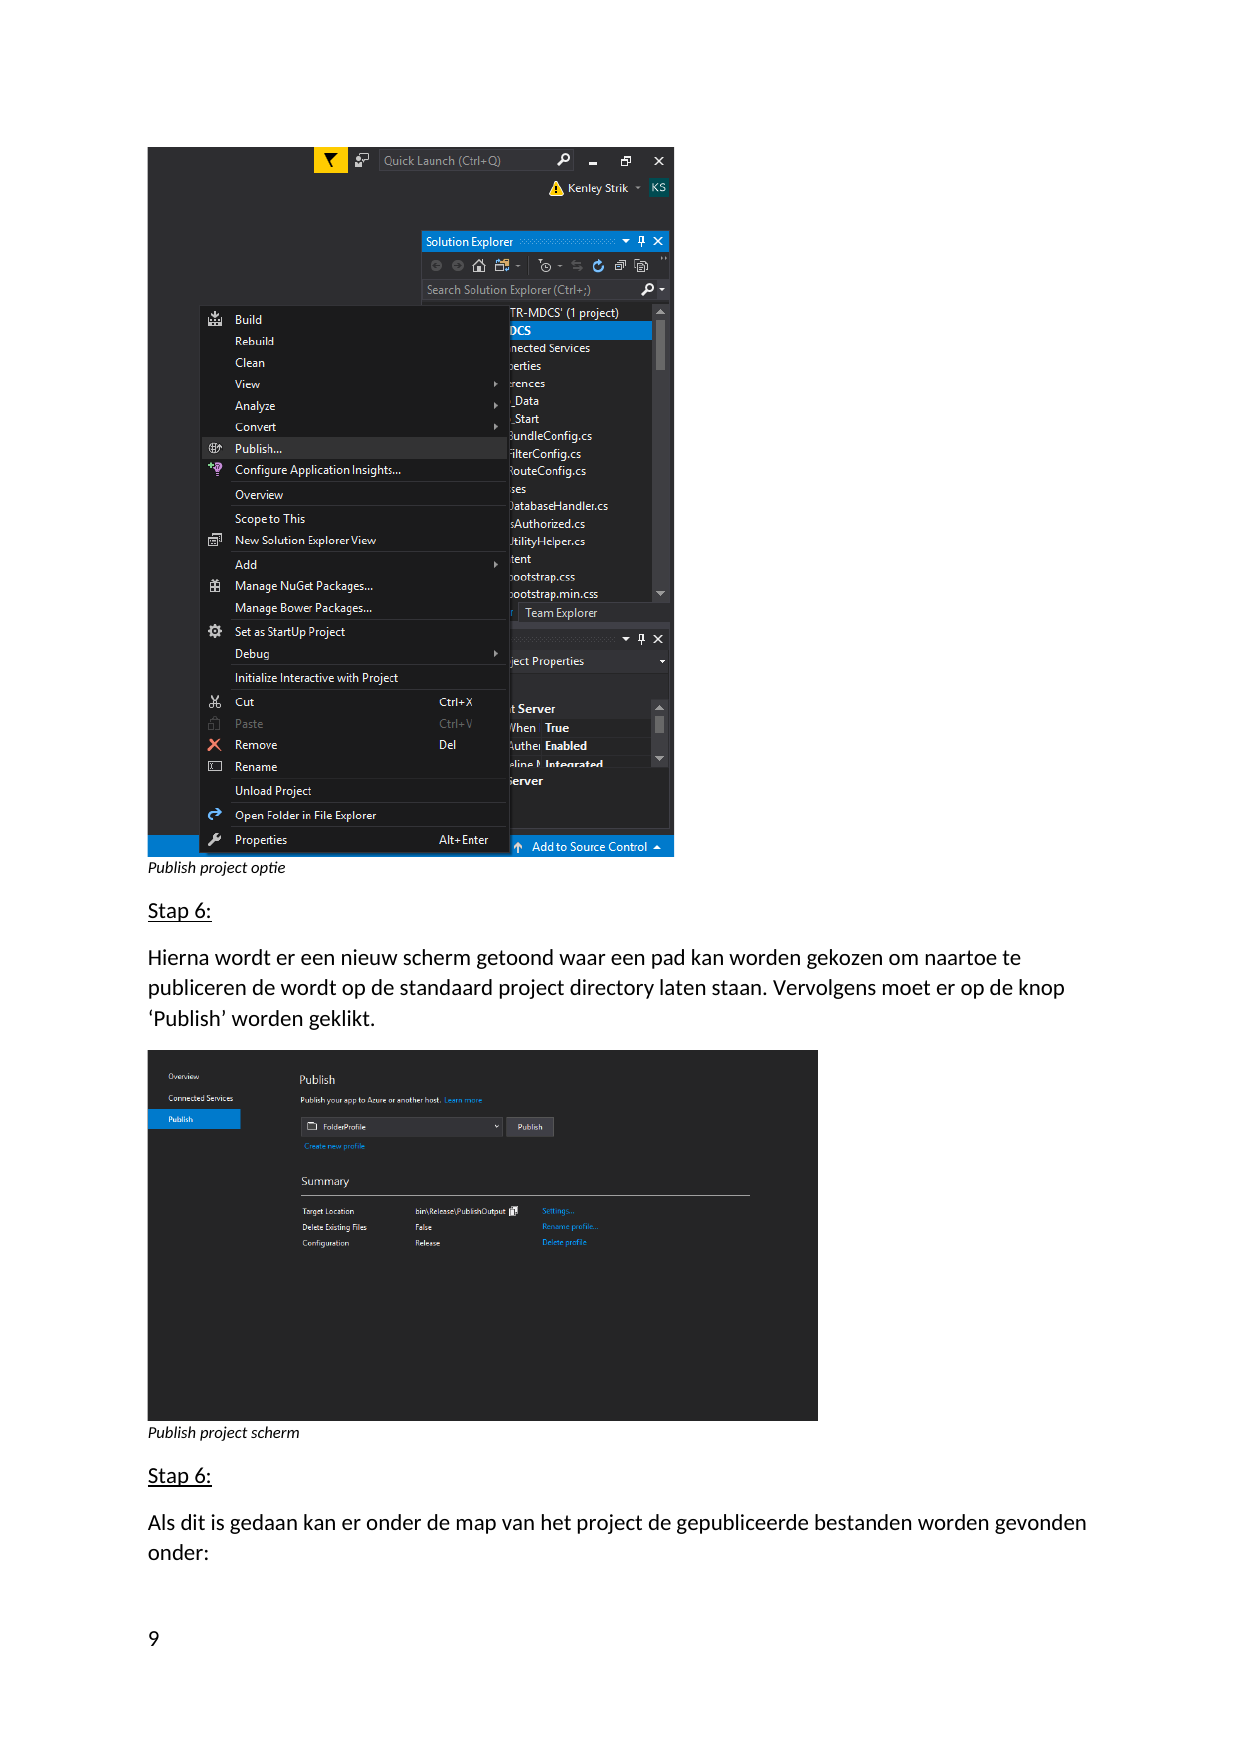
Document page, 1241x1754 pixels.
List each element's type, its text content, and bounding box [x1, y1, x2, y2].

picture [147, 147, 675, 857]
text Hierna wordt er een nieuw scherm getoond waar een pad kan worden gekozen om naartoe te publiceren de wordt op de standaard project directory laten staan. Vervolgens moet er op de knop ‘Publish’ worden geklikt. [148, 943, 1092, 1032]
text Stap 6: [148, 1461, 1092, 1489]
text Stap 6: [148, 896, 1092, 924]
picture [147, 1050, 818, 1421]
